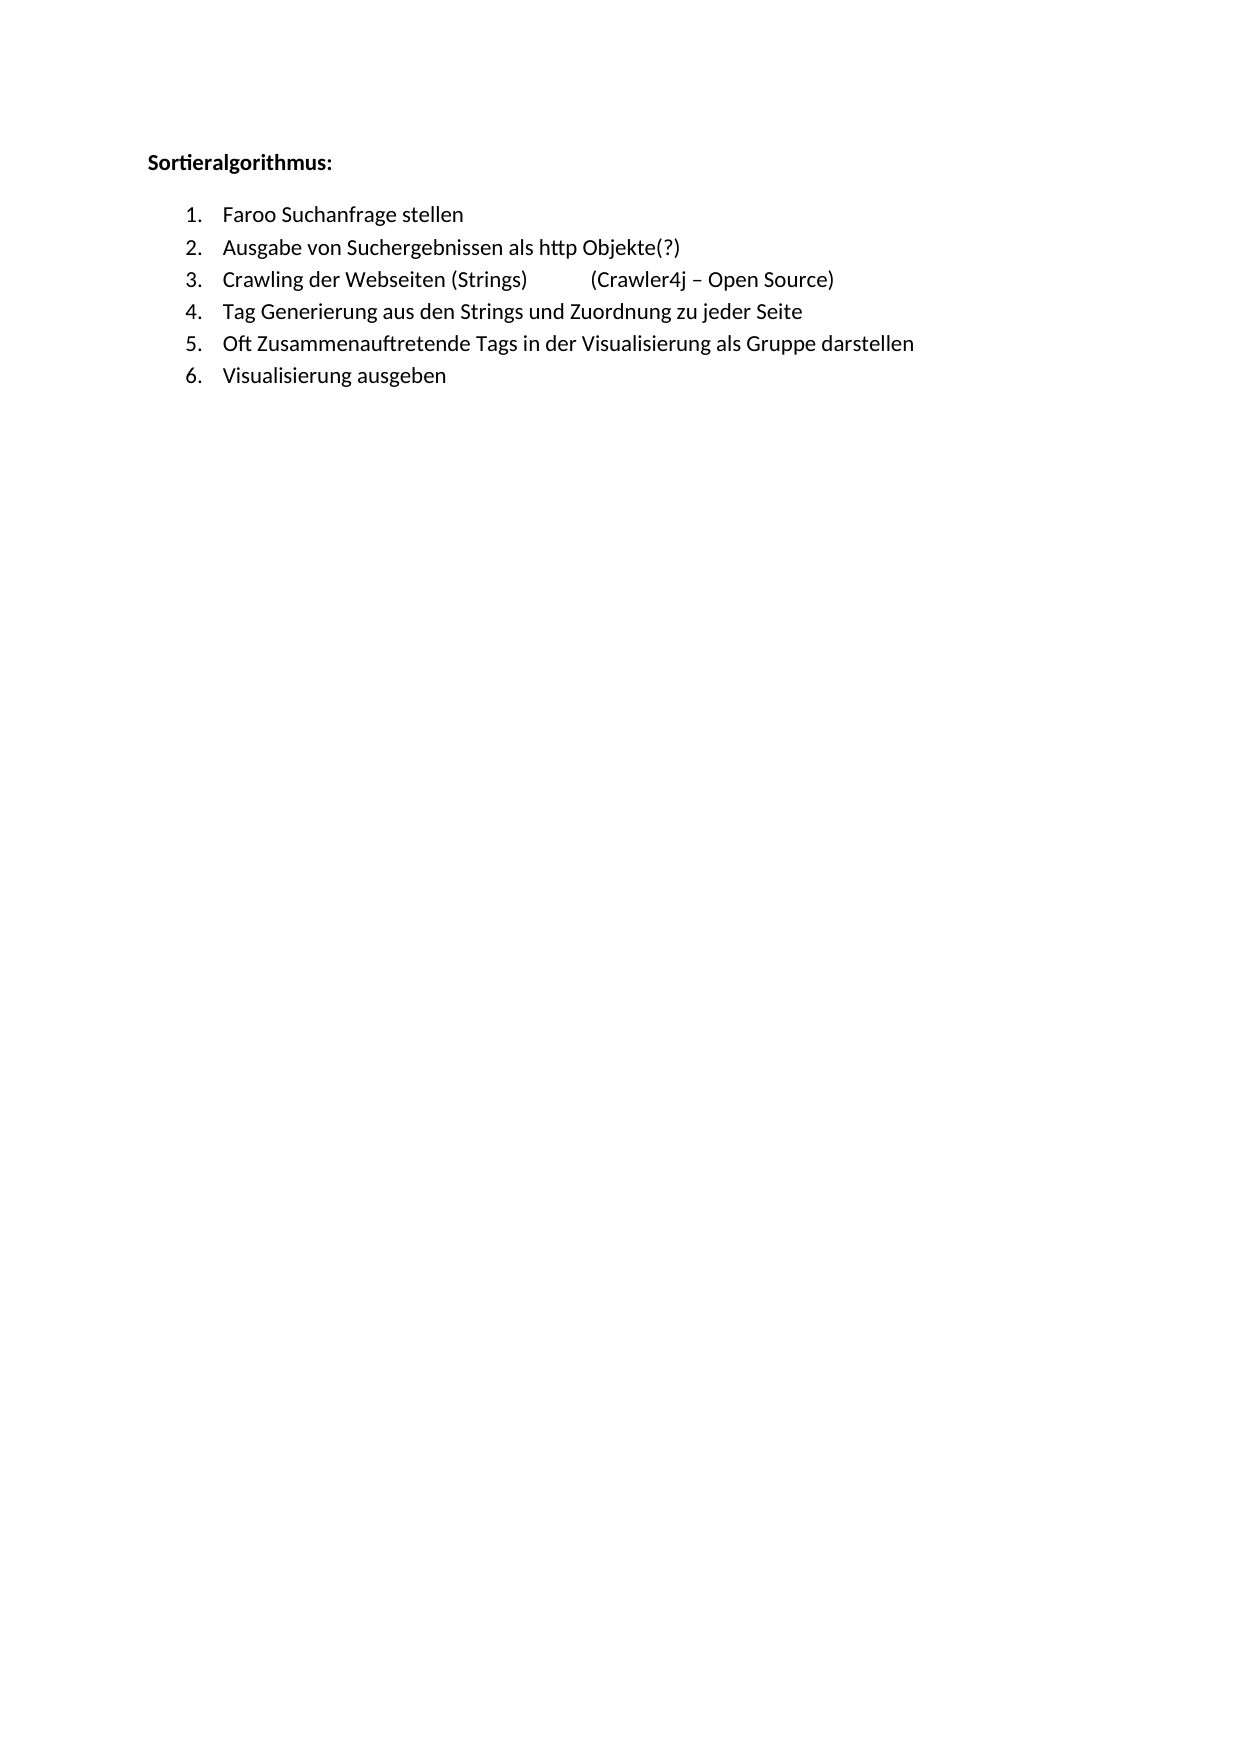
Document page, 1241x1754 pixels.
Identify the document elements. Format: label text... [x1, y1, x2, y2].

list Visualisierung ausgeben [185, 362, 1093, 389]
list Crawling der Webseiten (Strings) (Crawler4j – Open Source) [185, 265, 1093, 293]
list Oft Zusammenauftretende Tags in der Visualisierung als Gruppe darstellen [185, 329, 1093, 357]
list Tag Generierung aus den Strings und Zuordnung zu jeder Seite [185, 297, 1093, 325]
text Sortieralgorithmus: [148, 148, 1093, 176]
list Ausgabe von Suchergebnissen als http Objekte(?) [185, 233, 1093, 261]
list Faroo Suchanfrage stellen [185, 201, 1093, 229]
